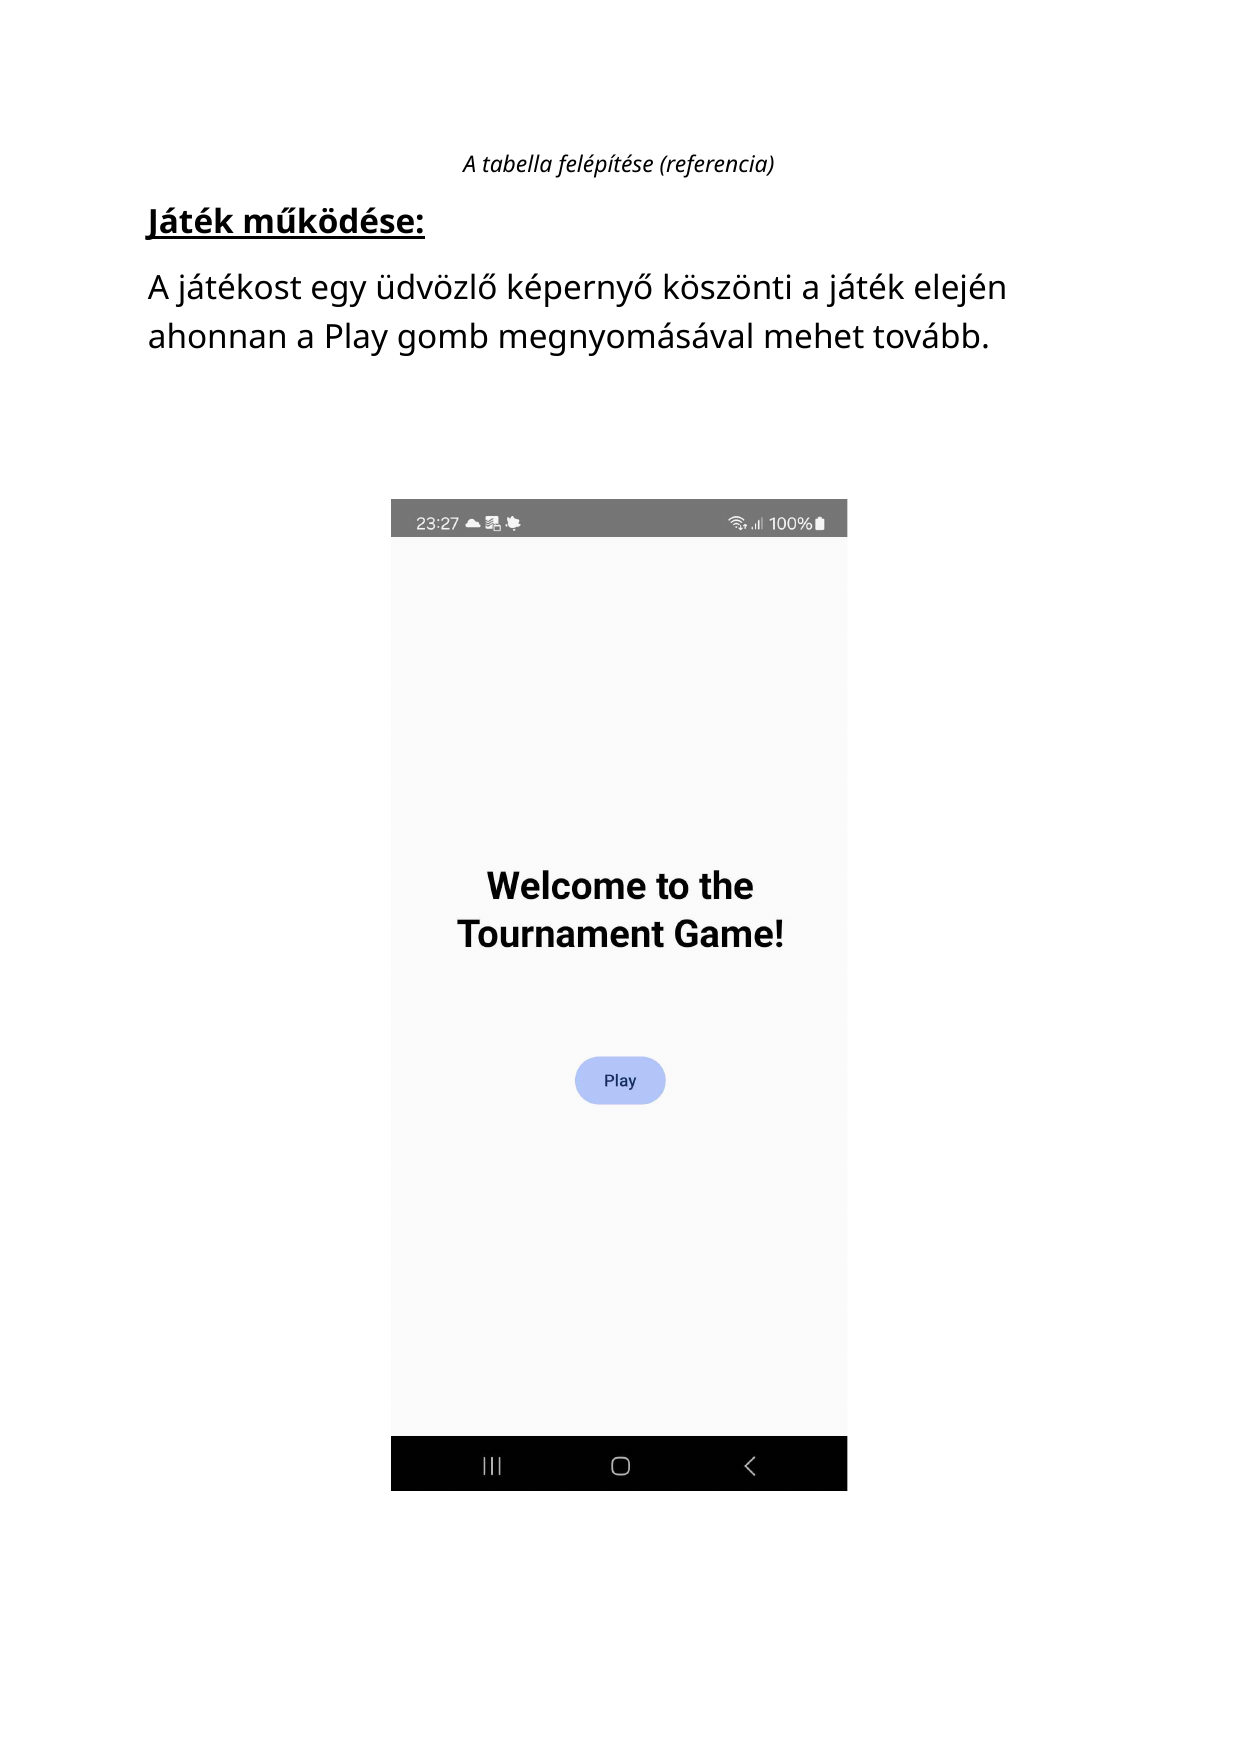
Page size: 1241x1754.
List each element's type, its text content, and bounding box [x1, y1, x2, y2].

text Játék működése: [148, 198, 1093, 243]
text A játékost egy üdvözlő képernyő köszönti a játék elején ahonnan a Play gomb megnyomásával mehet tovább. [148, 264, 1093, 358]
picture [391, 499, 847, 1489]
text A tabella felépítése (referencia) [148, 148, 1093, 179]
